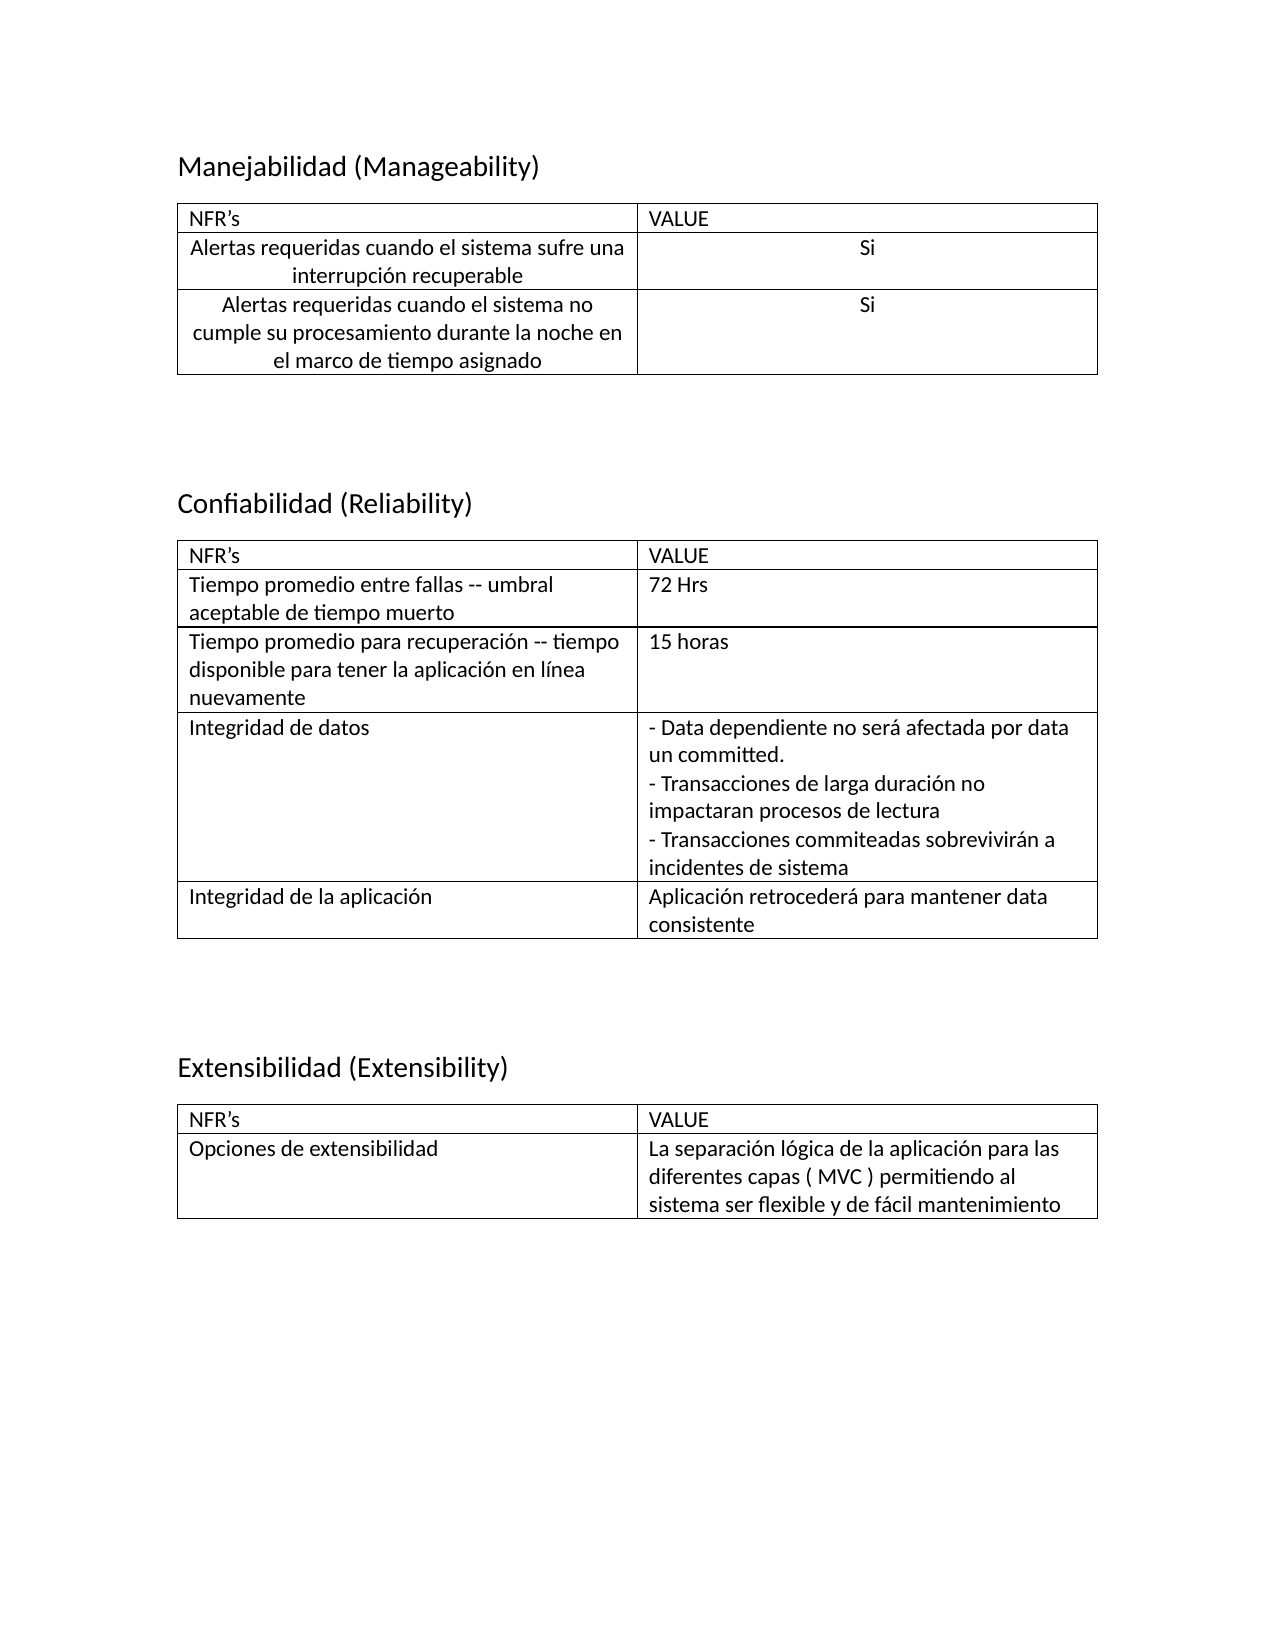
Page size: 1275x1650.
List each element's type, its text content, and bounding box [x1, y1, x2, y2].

table_cell Si [638, 290, 1097, 374]
text Manejabilidad (Manageability) [177, 148, 1098, 183]
table_cell Alertas requeridas cuando el sistema sufre una interrupción recuperable [178, 233, 637, 289]
table_cell Alertas requeridas cuando el sistema no cumple su procesamiento durante la noche en el marco de tiempo asignado [178, 290, 637, 374]
table_cell - Data dependiente no será afectada por data un committed. - Transacciones de larga duración no impactaran procesos de lectura - Transacciones commiteadas sobrevivirán a incidentes de sistema [638, 713, 1097, 881]
table_cell Aplicación retrocederá para mantener data consistente [638, 882, 1097, 938]
table_header NFR’s [178, 1105, 637, 1133]
table_cell Tiempo promedio entre fallas -- umbral aceptable de tiempo muerto [178, 570, 637, 626]
table_cell Opciones de extensibilidad [178, 1134, 637, 1218]
table_cell La separación lógica de la aplicación para las diferentes capas ( MVC ) permitiendo al sistema ser flexible y de fácil mantenimiento [638, 1134, 1097, 1218]
table_cell Si [638, 233, 1097, 289]
table_cell Integridad de la aplicación [178, 882, 637, 938]
table_cell 72 Hrs [638, 570, 1097, 626]
text Extensibilidad (Extensibility) [177, 1049, 1098, 1085]
table_header VALUE [638, 541, 1097, 569]
table_cell Tiempo promedio para recuperación -- tiempo disponible para tener la aplicación en línea nuevamente [178, 628, 637, 712]
table_cell 15 horas [638, 628, 1097, 712]
table_header NFR’s [178, 204, 637, 232]
table_header VALUE [638, 204, 1097, 232]
table_header NFR’s [178, 541, 637, 569]
table_header VALUE [638, 1105, 1097, 1133]
table_cell Integridad de datos [178, 713, 637, 881]
text Confiabilidad (Reliability) [177, 485, 1098, 521]
